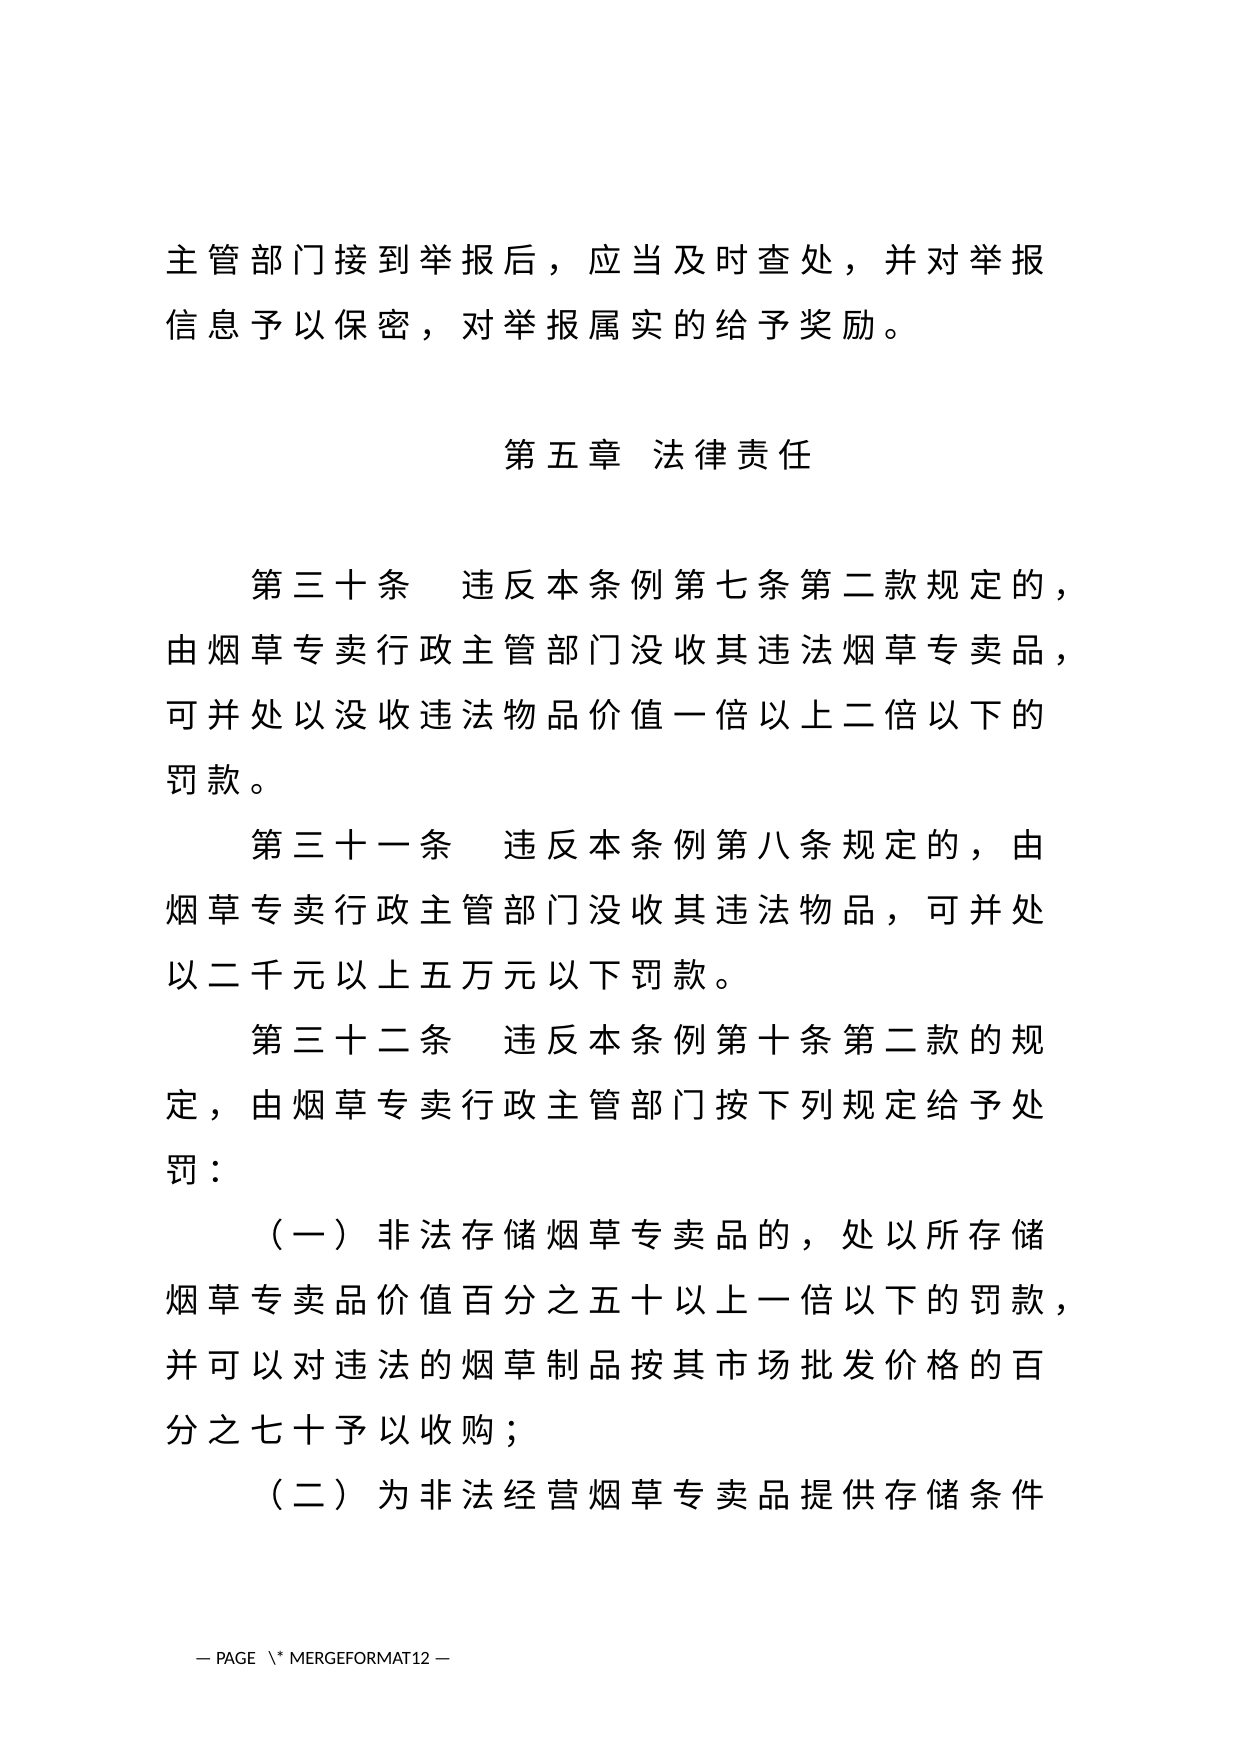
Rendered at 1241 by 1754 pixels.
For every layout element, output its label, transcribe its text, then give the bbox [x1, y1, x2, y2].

list 法律责任 [165, 421, 1075, 486]
text 第三十一条 违反本条例第八条规定的，由烟草专卖行政主管部门没收其违法物品，可并处以二千元以上五万元以下罚款。 [165, 811, 1075, 1006]
text （一）非法存储烟草专卖品的，处以所存储烟草专卖品价值百分之五十以上一倍以下的罚款，并可以对违法的烟草制品按其市场批发价格的百分之七十予以收购； [165, 1201, 1075, 1461]
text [165, 226, 1075, 356]
text 第三十二条 违反本条例第十条第二款的规定，由烟草专卖行政主管部门按下列规定给予处罚： [165, 1006, 1075, 1201]
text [165, 1461, 1075, 1526]
text 第三十条 违反本条例第七条第二款规定的，由烟草专卖行政主管部门没收其违法烟草专卖品，可并处以没收违法物品价值一倍以上二倍以下的罚款。 [165, 551, 1075, 811]
